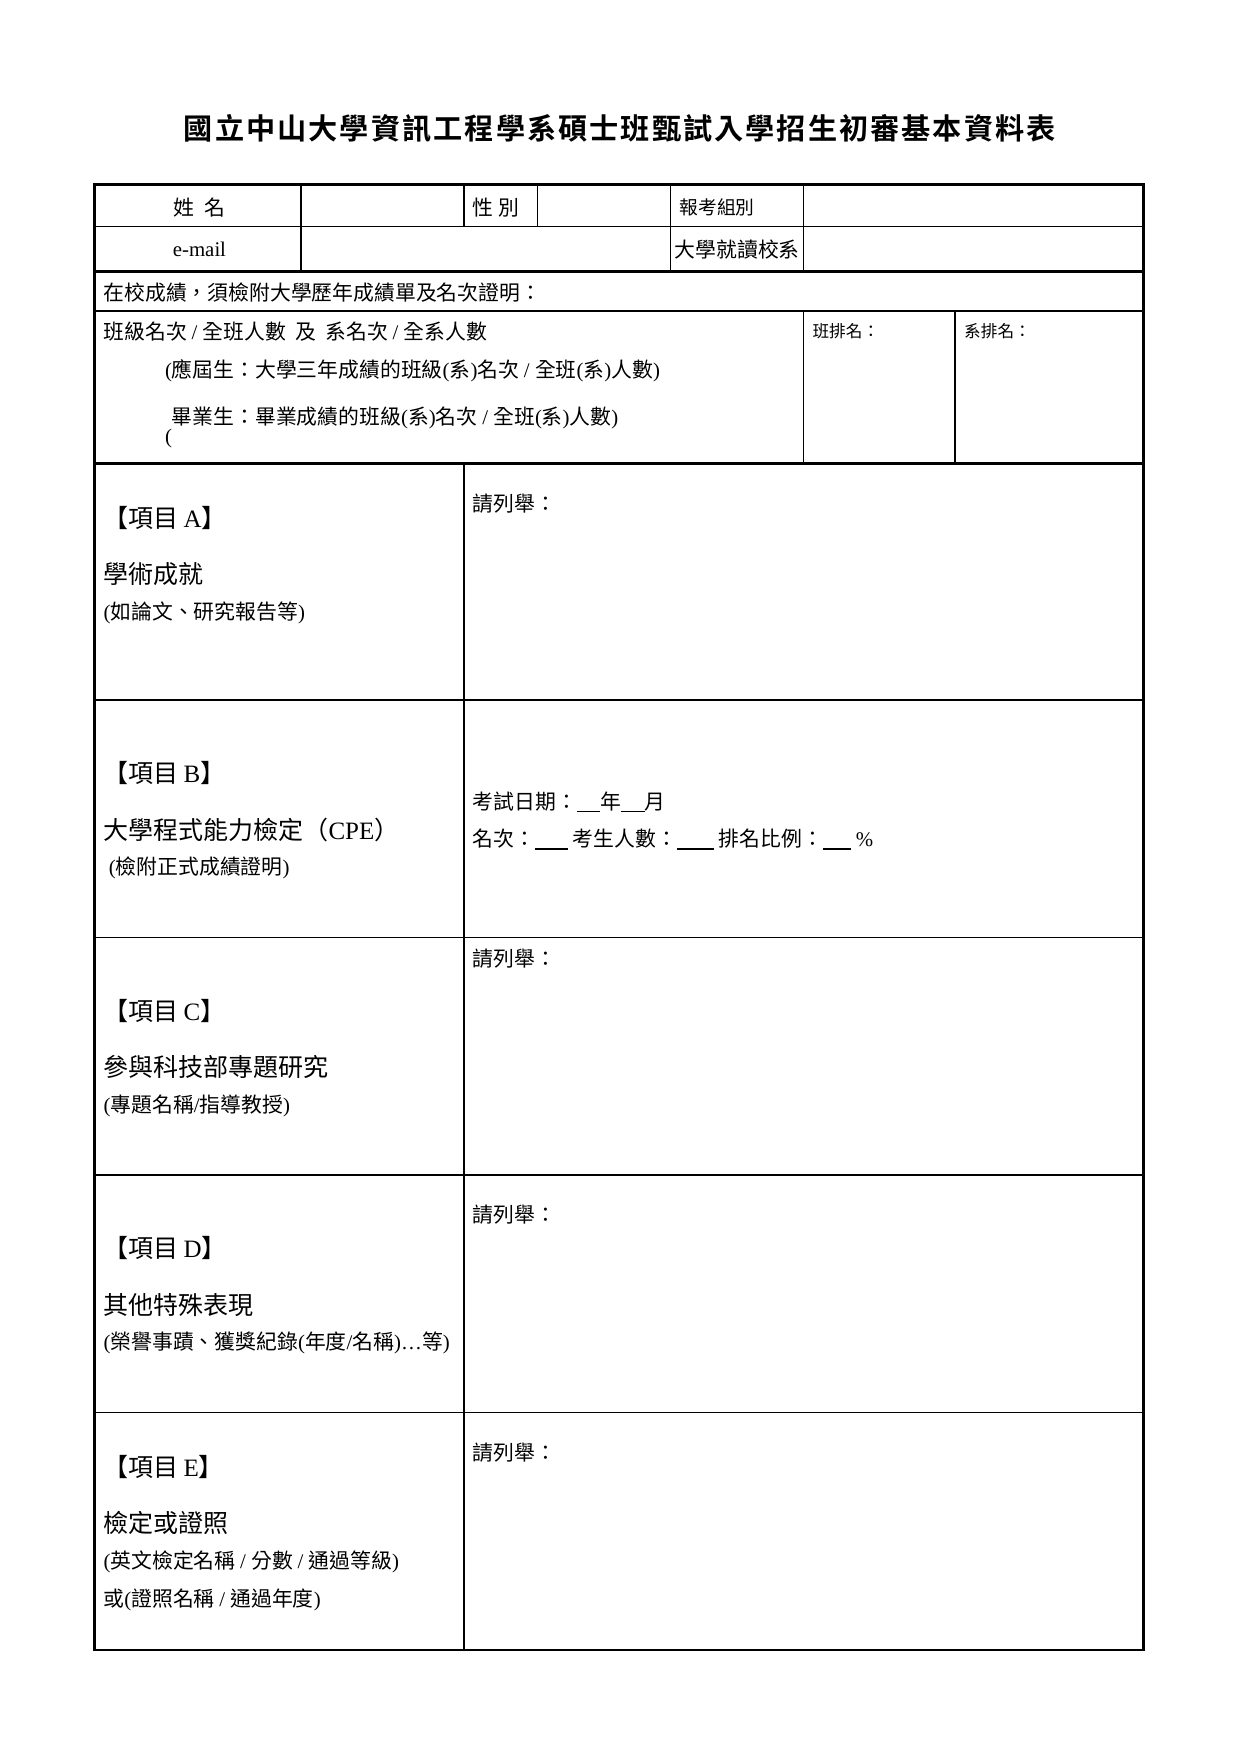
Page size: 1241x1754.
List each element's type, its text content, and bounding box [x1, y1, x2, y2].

table_cell 請列舉： [465, 465, 1142, 699]
table_cell 班級名次 / 全班人數 及 系名次 / 全系人數 (應屆生：大學三年成績的班級(系)名次 / 全班(系)人數) (畢業生：畢業成績的班級(系)名次 / 全班(系)人數) [96, 312, 803, 462]
table_cell 【項目A】 學術成就 (如論文、研究報告等) [96, 465, 463, 699]
table_cell 大學就讀校系 [671, 227, 803, 270]
table_header [538, 186, 670, 226]
table_cell 請列舉： [465, 938, 1142, 1174]
table_header [302, 186, 463, 226]
table_cell 系排名： [956, 312, 1142, 462]
table_cell [302, 227, 670, 270]
table_header 姓 名 [96, 186, 300, 226]
table_cell 【項目E】 檢定或證照 (英文檢定名稱 / 分數 / 通過等級) 或(證照名稱 / 通過年度) [96, 1413, 463, 1649]
table_cell 班排名： [804, 312, 954, 462]
table_cell 請列舉： [465, 1176, 1142, 1412]
table_cell [804, 227, 1142, 270]
table_cell e-mail [96, 227, 300, 270]
table_cell 請列舉： [465, 1413, 1142, 1649]
table_cell 在校成績，須檢附大學歷年成績單及名次證明： [96, 273, 1142, 310]
table_header 報考組別 [671, 186, 803, 226]
table_cell 【項目C】 參與科技部專題研究 (專題名稱/指導教授) [96, 938, 463, 1174]
table_header 性 別 [465, 186, 537, 226]
table_header [804, 186, 1142, 226]
table_cell 【項目D】 其他特殊表現 (榮譽事蹟、獲獎紀錄(年度/名稱)…等) [96, 1176, 463, 1412]
table_cell 【項目B】 大學程式能力檢定（CPE） (檢附正式成績證明) [96, 701, 463, 937]
text 國立中山大學資訊工程學系碩士班甄試入學招生初審基本資料表 [94, 89, 1146, 164]
table_cell 考試日期： 年 月 名次： 考生人數： 排名比例： % [465, 701, 1142, 937]
